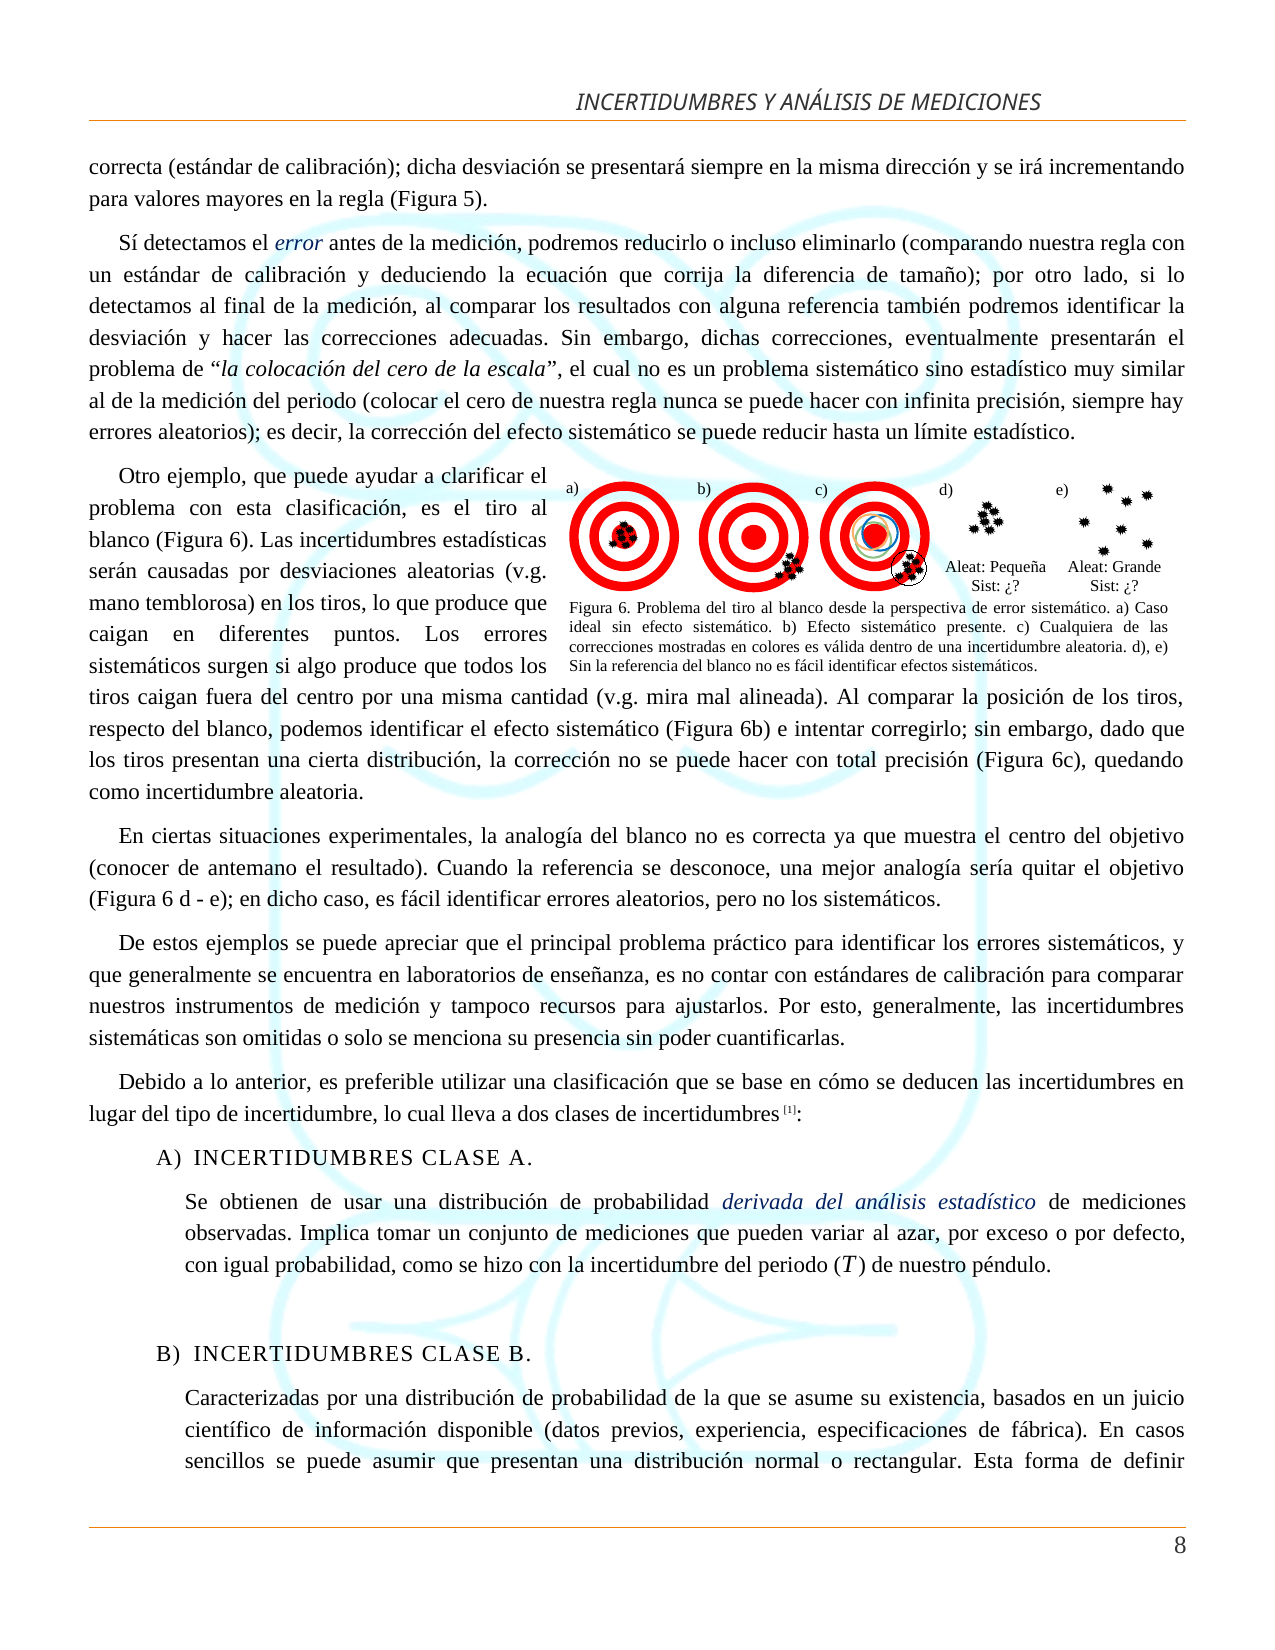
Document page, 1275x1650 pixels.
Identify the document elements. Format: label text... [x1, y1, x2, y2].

text Sí detectamos el error antes de la medición, podremos reducirlo o incluso eliminarlo (comparando nuestra regla con un estándar de calibración y deduciendo la ecuación que corrija la diferencia de tamaño); por otro lado, si lo detectamos al final de la medición, al comparar los resultados con alguna referencia también podremos identificar la desviación y hacer las correcciones adecuadas. Sin embargo, dichas correcciones, eventualmente presentarán el problema de “la colocación del cero de la escala”, el cual no es un problema sistemático sino estadístico muy similar al de la medición del periodo (colocar el cero de nuestra regla nunca se puede hacer con infinita precisión, siempre hay errores aleatorios); es decir, la corrección del efecto sistemático se puede reducir hasta un límite estadístico. [89, 229, 1186, 445]
text De estos ejemplos se puede apreciar que el principal problema práctico para identificar los errores sistemáticos, y que generalmente se encuentra en laboratorios de enseñanza, es no contar con estándares de calibración para comparar nuestros instrumentos de medición y tampoco recursos para ajustarlos. Por esto, generalmente, las incertidumbres sistemáticas son omitidas o solo se menciona su presencia sin poder cuantificarlas. [89, 929, 1186, 1050]
text Se obtienen de usar una distribución de probabilidad derivada del análisis estadístico de mediciones observadas. Implica tomar un conjunto de mediciones que pueden variar al azar, por exceso o por defecto, con igual probabilidad, como se hizo con la incertidumbre del periodo () de nuestro péndulo. [184, 1188, 1186, 1278]
text En ciertas situaciones experimentales, la analogía del blanco no es correcta ya que muestra el centro del objetivo (conocer de antemano el resultado). Cuando la referencia se desconoce, una mejor analogía sería quitar el objetivo (Figura 6 d - e); en dicho caso, es fácil identificar errores aleatorios, pero no los sistemáticos. [89, 822, 1186, 912]
text Debido a lo anterior, es preferible utilizar una clasificación que se base en cómo se deducen las incertidumbres en lugar del tipo de incertidumbre, lo cual lleva a dos clases de incertidumbres [1]: [89, 1068, 1186, 1126]
subtitle Incertidumbres clase B. [156, 1340, 1186, 1367]
text Otro ejemplo, que puede ayudar a clarificar el problema con esta clasificación, es el tiro al blanco (Figura 6). Las incertidumbres estadísticas serán causadas por desviaciones aleatorias (v.g. mano temblorosa) en los tiros, lo que produce que caigan en diferentes puntos. Los errores sistemáticos surgen si algo produce que todos los tiros caigan fuera del centro por una misma cantidad (v.g. mira mal alineada). Al comparar la posición de los tiros, respecto del blanco, podemos identificar el efecto sistemático (Figura 6b) e intentar corregirlo; sin embargo, dado que los tiros presentan una cierta distribución, la corrección no se puede hacer con total precisión (Figura 6c), quedando como incertidumbre aleatoria. [89, 462, 1186, 804]
subtitle Incertidumbres clase A. [156, 1144, 1186, 1170]
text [89, 153, 1186, 211]
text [184, 1384, 1186, 1474]
